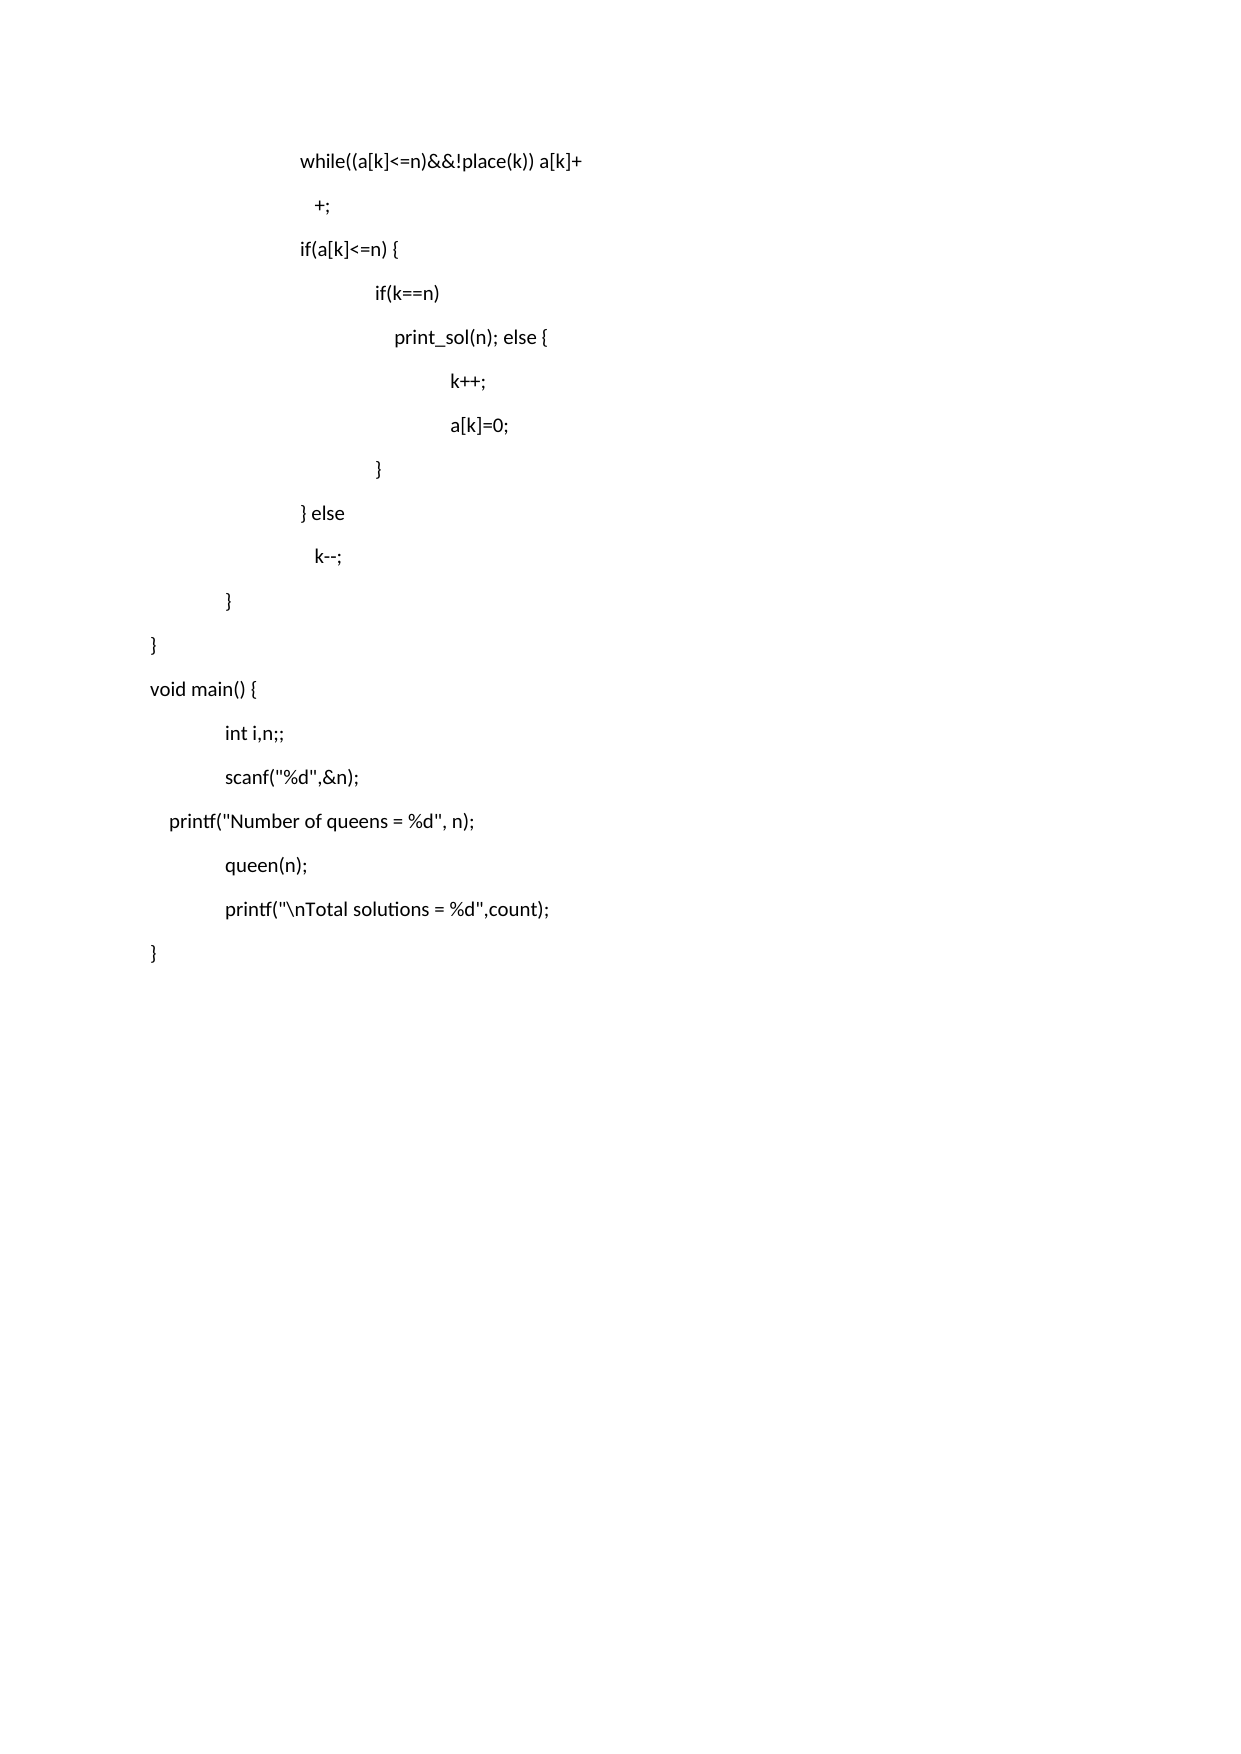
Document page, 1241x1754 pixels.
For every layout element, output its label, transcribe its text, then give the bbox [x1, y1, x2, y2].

text while((a[k]<=n)&&!place(k)) a[k]++; [300, 148, 583, 217]
text } [375, 456, 1105, 481]
text } else k--; [300, 500, 345, 569]
text printf("\nTotal solutions = %d",count); [225, 897, 1105, 922]
text printf("Number of queens = %d", n); queen(n); [169, 808, 477, 878]
text if(k==n) print_sol(n); else { [375, 280, 548, 349]
text } [225, 588, 1105, 613]
text void main() { [150, 676, 1105, 701]
text } [150, 632, 1105, 657]
text if(a[k]<=n) { [300, 236, 1105, 262]
text k++; a[k]=0; [450, 368, 511, 437]
text } [150, 941, 1105, 966]
text int i,n;; scanf("%d",&n); [225, 720, 361, 789]
